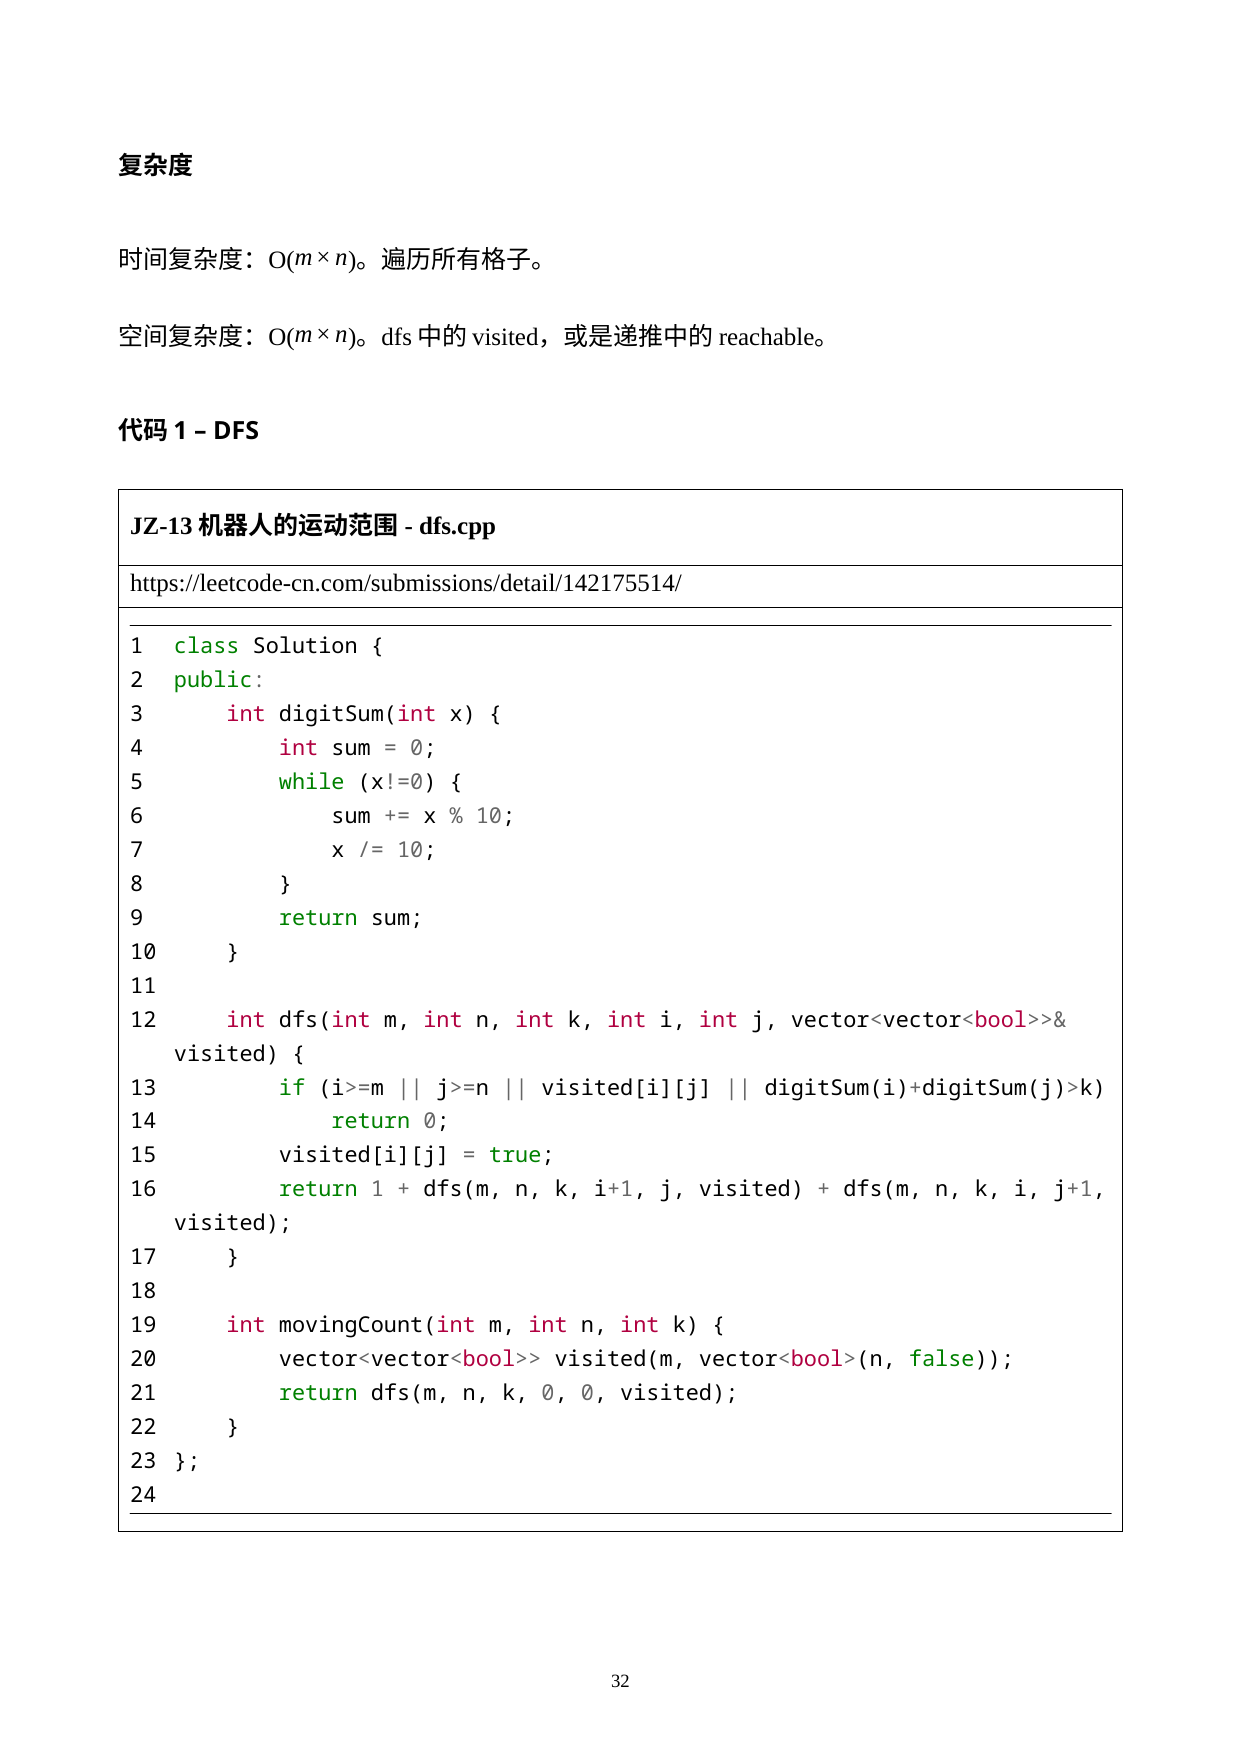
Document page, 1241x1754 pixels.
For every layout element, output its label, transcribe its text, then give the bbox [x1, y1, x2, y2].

table_cell class Solution { public: int digitSum(int x) { int sum = 0; while (x!=0) { sum += x % 10; x /= 10; } return sum; } int dfs(int m, int n, int k, int i, int j, vector<vector<bool>>& visited) { if (i>=m || j>=n || visited[i][j] || digitSum(i)+digitSum(j)>k) return 0; visited[i][j] = true; return 1 + dfs(m, n, k, i+1, j, visited) + dfs(m, n, k, i, j+1, visited); } int movingCount(int m, int n, int k) { vector<vector<bool>> visited(m, vector<bool>(n, false)); return dfs(m, n, k, 0, 0, visited); } }; [119, 608, 1122, 1531]
subtitle 代码1 – DFS [118, 395, 1097, 463]
text 时间复杂度：O()。遍历所有格子。 [118, 224, 1122, 292]
table_cell https://leetcode-cn.com/submissions/detail/142175514/ [119, 566, 1122, 607]
table_header JZ-13 机器人的运动范围 - dfs.cpp [119, 490, 1122, 565]
subtitle 复杂度 [118, 130, 1097, 198]
text 空间复杂度：O()。dfs中的visited，或是递推中的reachable。 [118, 301, 1122, 369]
